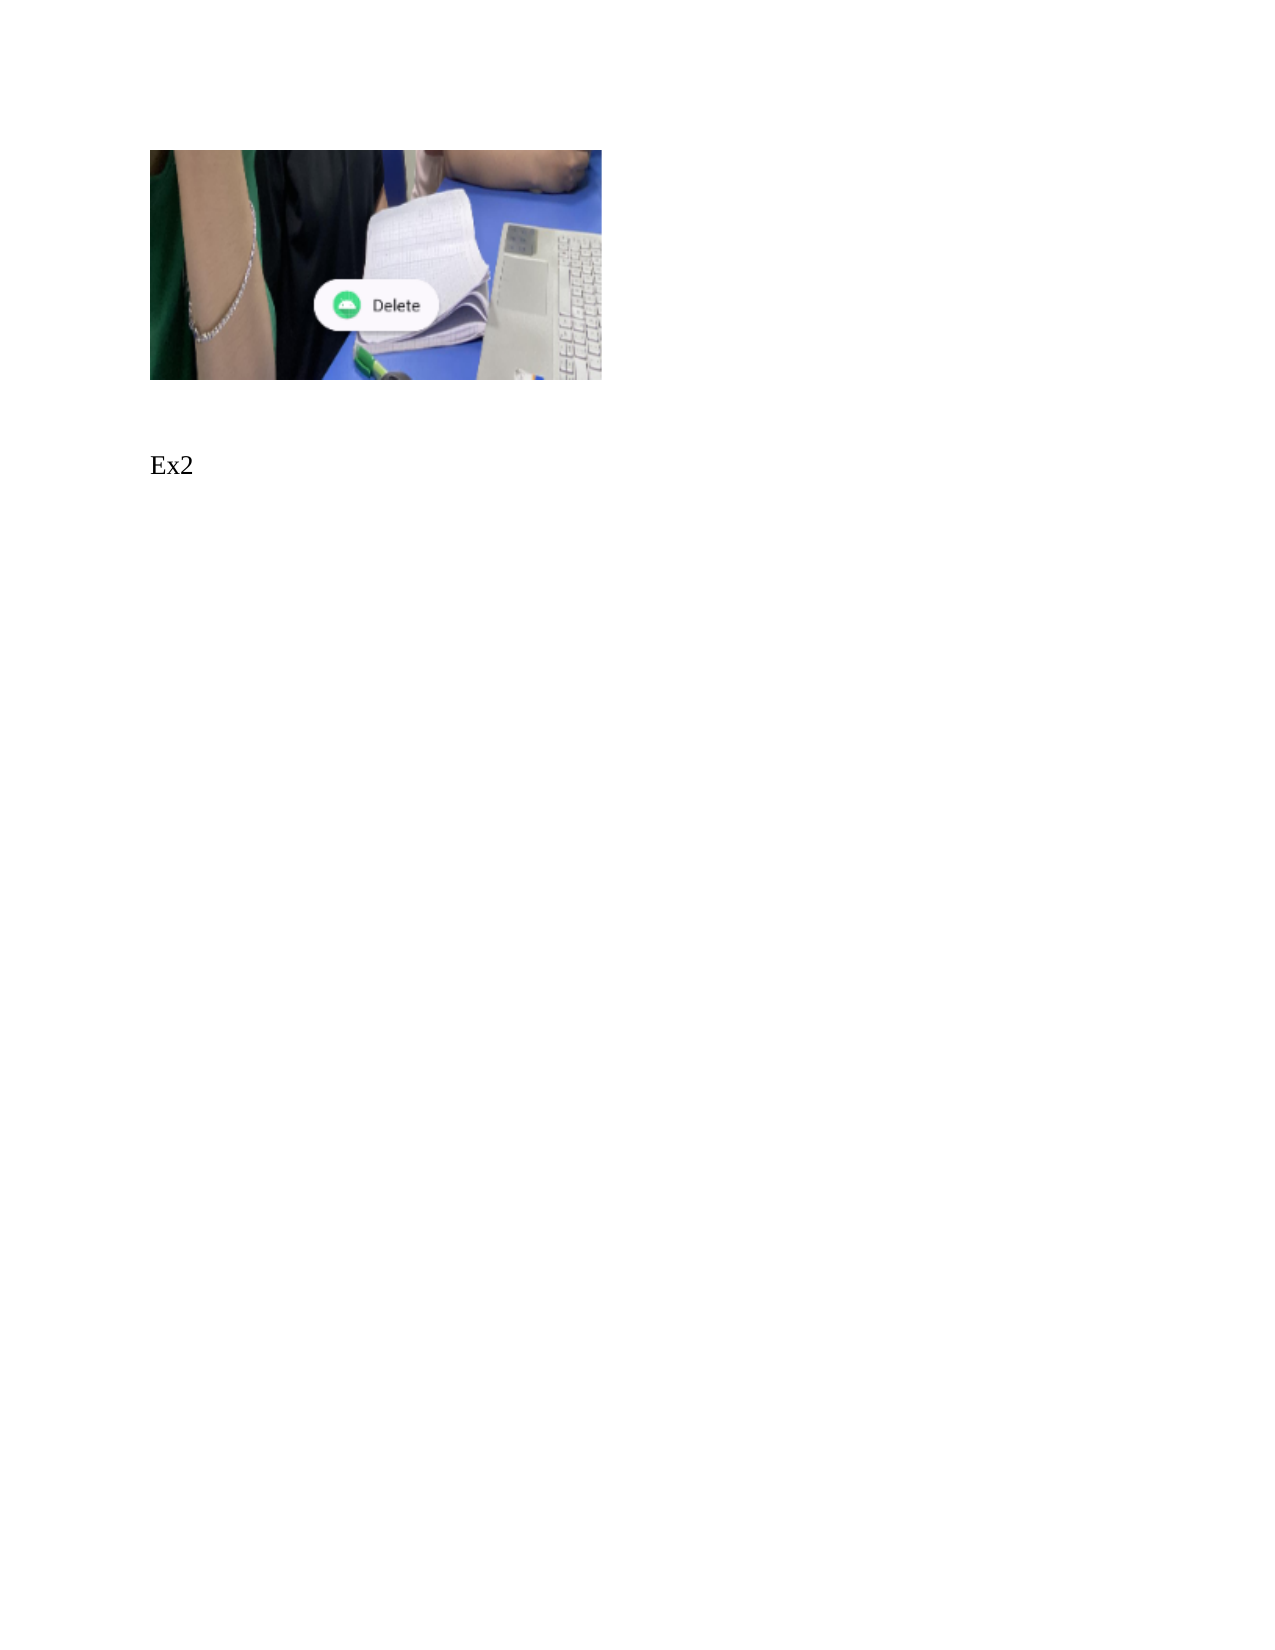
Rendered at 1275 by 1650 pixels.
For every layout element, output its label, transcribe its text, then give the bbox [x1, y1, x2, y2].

picture [150, 150, 602, 380]
text Ex2 [150, 449, 1125, 480]
